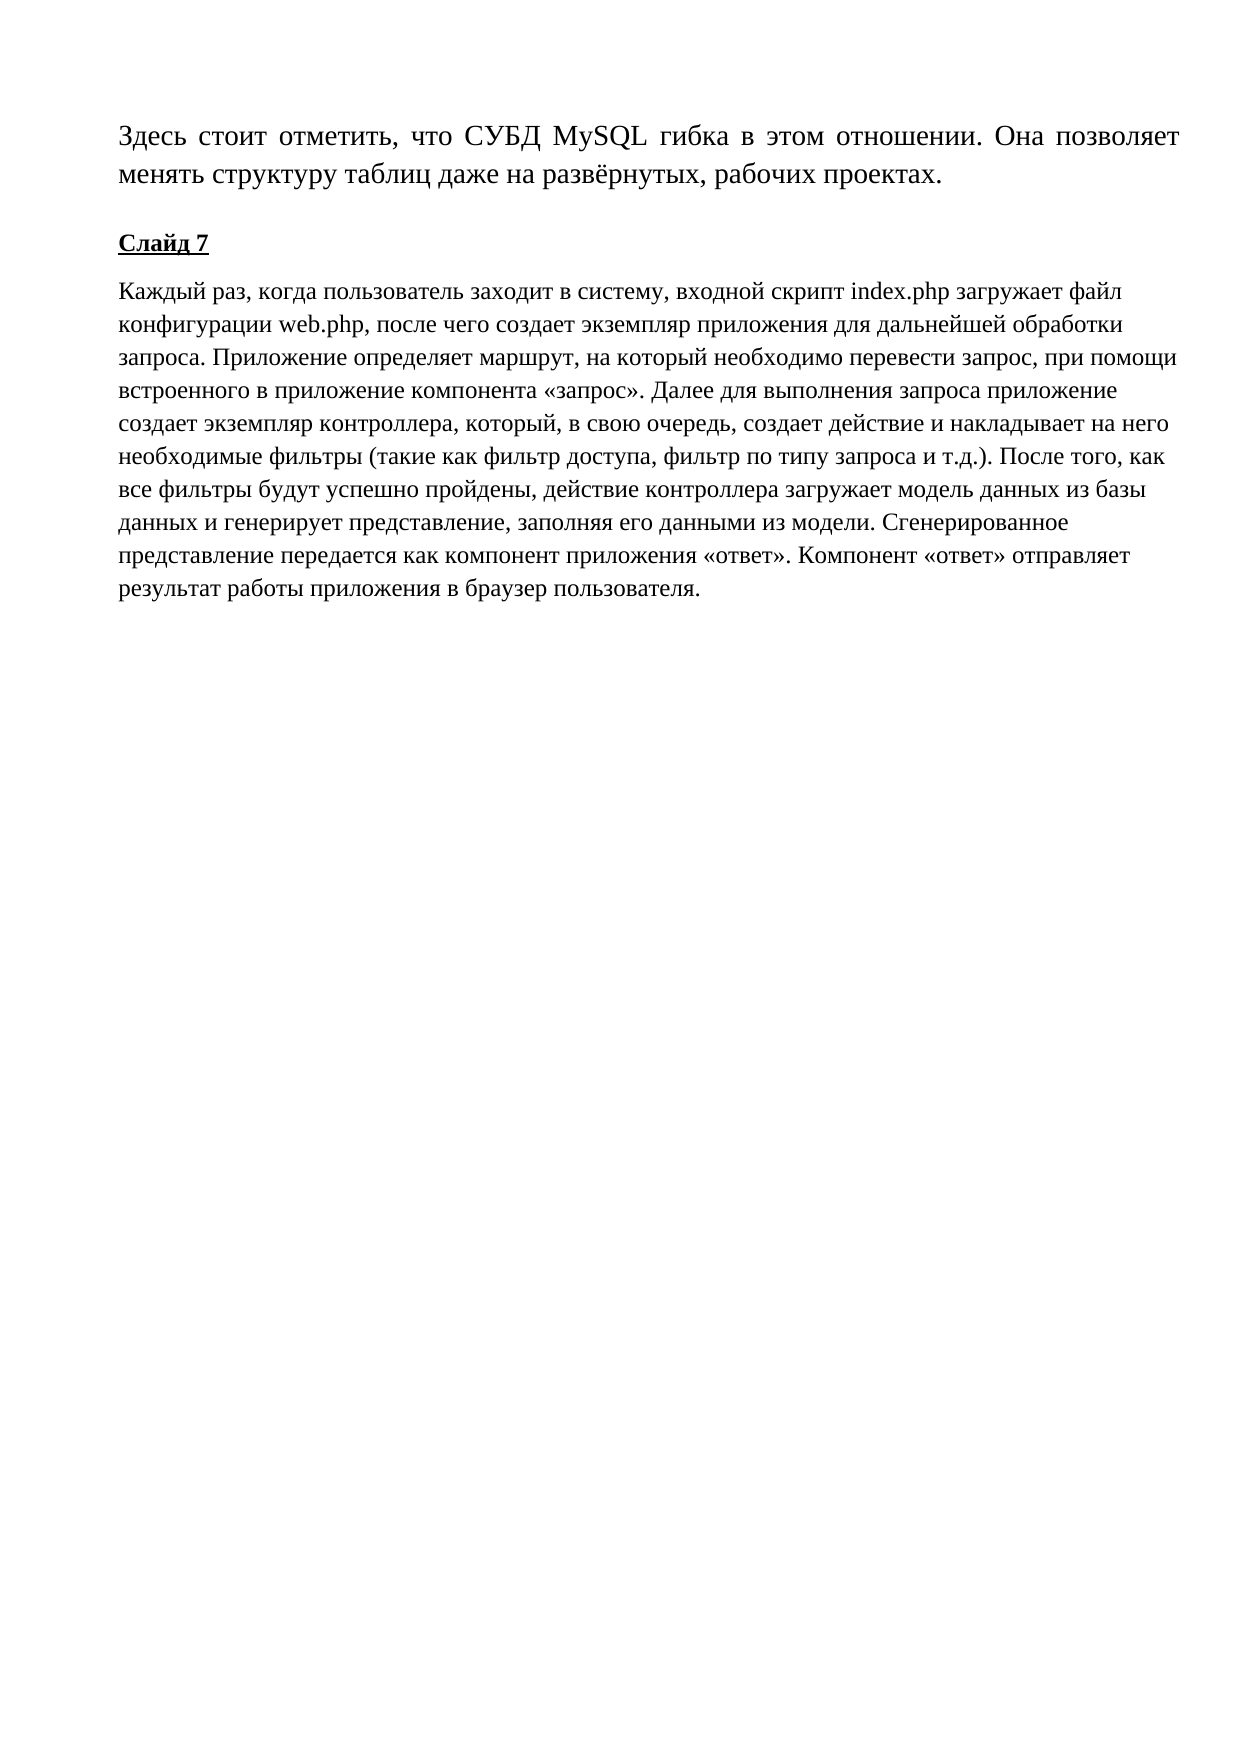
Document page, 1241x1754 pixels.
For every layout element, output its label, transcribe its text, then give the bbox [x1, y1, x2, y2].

text Каждый раз, когда пользователь заходит в систему, входной скрипт index.php загружает файл конфигурации web.php, после чего создает экземпляр приложения для дальнейшей обработки запроса. Приложение определяет маршрут, на который необходимо перевести запрос, при помощи встроенного в приложение компонента «запрос». Далее для выполнения запроса приложение создает экземпляр контроллера, который, в свою очередь, создает действие и накладывает на него необходимые фильтры (такие как фильтр доступа, фильтр по типу запроса и т.д.). После того, как все фильтры будут успешно пройдены, действие контроллера загружает модель данных из базы данных и генерирует представление, заполняя его данными из модели. Сгенерированное представление передается как компонент приложения «ответ». Компонент «ответ» отправляет результат работы приложения в браузер пользователя. [118, 276, 1181, 602]
text Слайд 7 [118, 228, 1181, 257]
text Здесь стоит отметить, что СУБД MySQL гибка в этом отношении. Она позволяет менять структуру таблиц даже на развёрнутых, рабочих проектах. [118, 118, 1181, 190]
